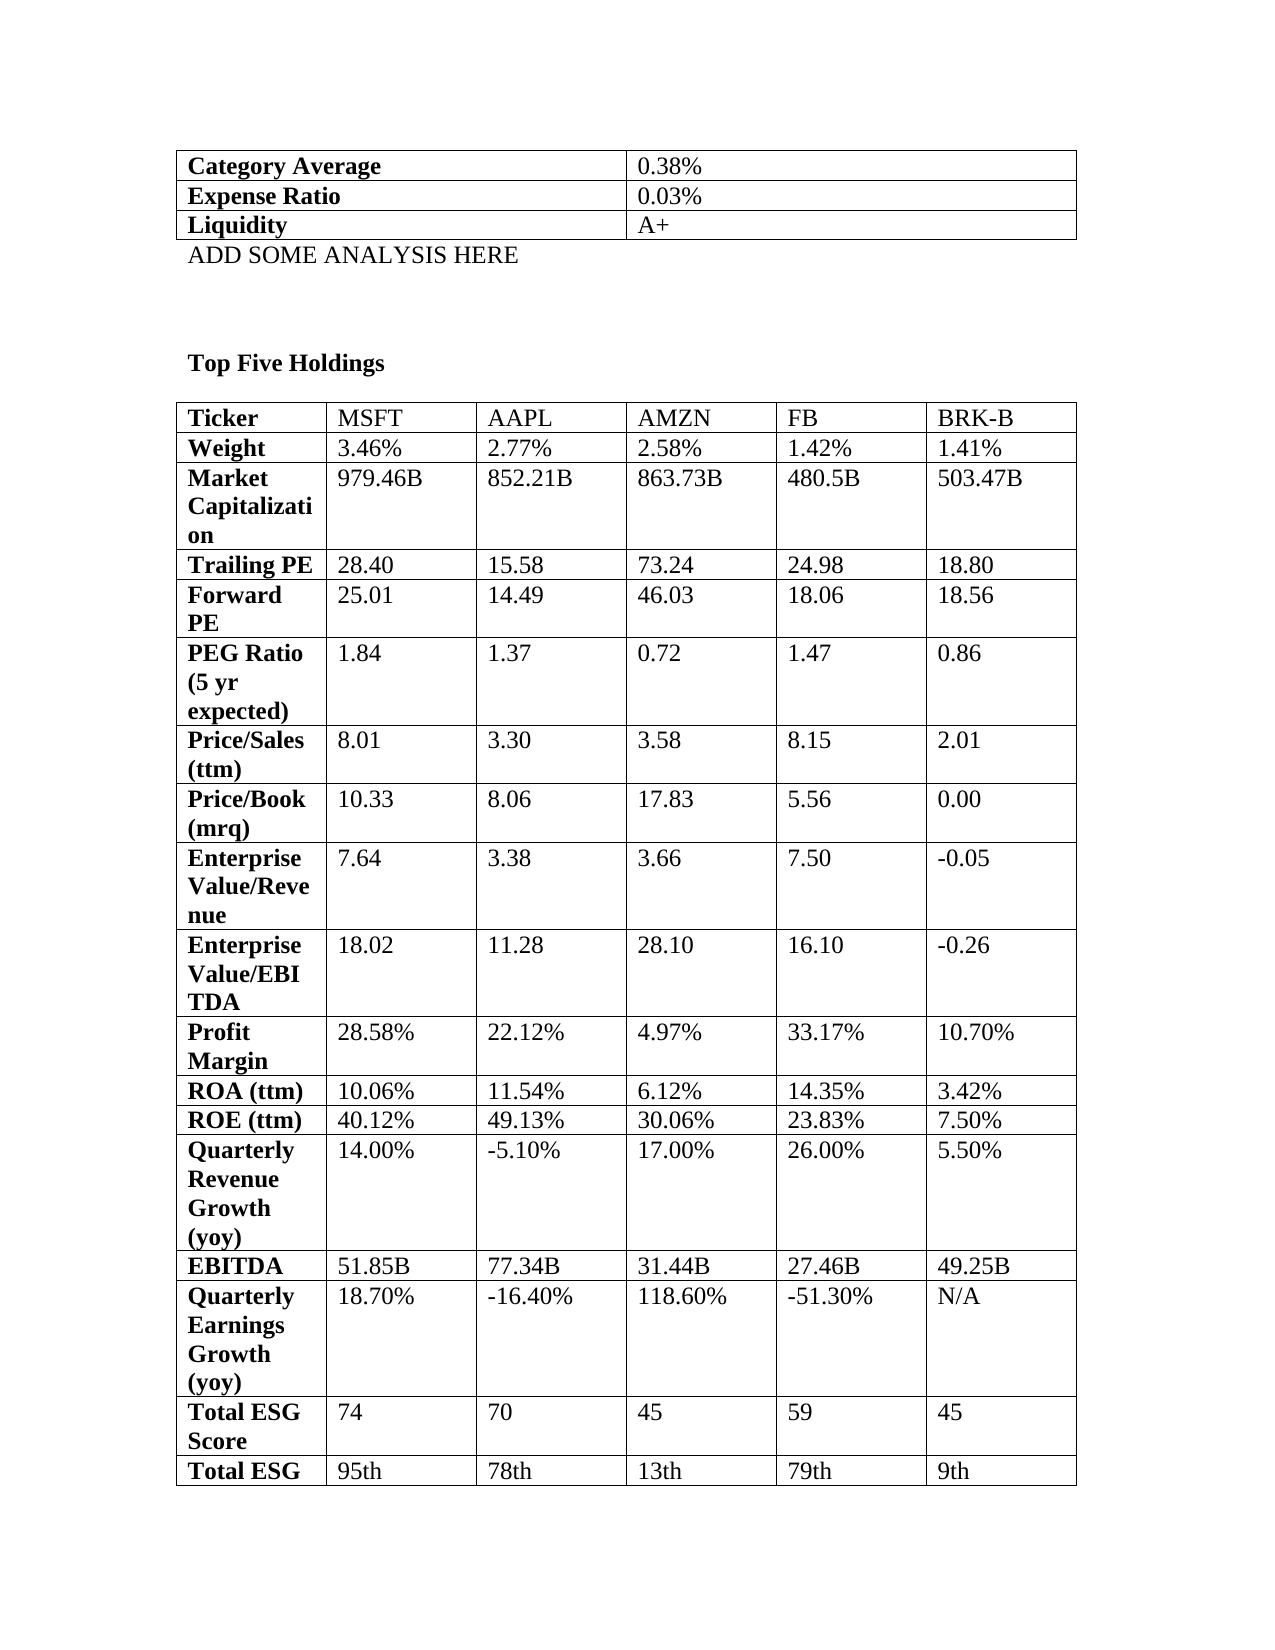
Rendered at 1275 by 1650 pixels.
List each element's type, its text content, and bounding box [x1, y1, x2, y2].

table_cell 3.38 [477, 843, 626, 929]
table_cell 8.06 [477, 784, 626, 842]
table_cell 2.77% [477, 433, 626, 462]
table_cell 1.37 [477, 638, 626, 724]
table_cell 14.49 [477, 580, 626, 637]
table_header Ticker [177, 403, 326, 432]
table_cell -51.30% [777, 1281, 926, 1396]
table_cell 1.47 [777, 638, 926, 724]
table_cell 30.06% [627, 1106, 776, 1134]
table_header BRK-B [927, 403, 1076, 432]
table_cell 480.5B [777, 463, 926, 549]
table_cell 3.42% [927, 1076, 1076, 1104]
table_cell -0.05 [927, 843, 1076, 929]
table_cell 0.00 [927, 784, 1076, 842]
table_cell 1.42% [777, 433, 926, 462]
table_cell 17.83 [627, 784, 776, 842]
text Top Five Holdings [187, 348, 1087, 377]
table_cell 2.01 [927, 726, 1076, 783]
table_cell 70 [477, 1397, 626, 1455]
table_cell N/A [927, 1281, 1076, 1396]
table_cell 18.56 [927, 580, 1076, 637]
table_cell 28.10 [627, 930, 776, 1016]
table_cell 4.97% [627, 1017, 776, 1075]
table_cell 18.02 [327, 930, 476, 1016]
table_cell 3.58 [627, 726, 776, 783]
table_cell 25.01 [327, 580, 476, 637]
table_cell -16.40% [477, 1281, 626, 1396]
table_cell 51.85B [327, 1251, 476, 1280]
table_cell ROA (ttm) [177, 1076, 326, 1104]
table_cell 79th percentile [777, 1456, 926, 1484]
table_cell 40.12% [327, 1106, 476, 1134]
table_cell 0.03% [627, 181, 1076, 209]
table_cell Price/Sales (ttm) [177, 726, 326, 783]
table_cell 7.50% [927, 1106, 1076, 1134]
table_cell 78th percentile [477, 1456, 626, 1484]
table_cell 852.21B [477, 463, 626, 549]
table_cell 46.03 [627, 580, 776, 637]
table_cell Quarterly Earnings Growth (yoy) [177, 1281, 326, 1396]
table_cell 3.66 [627, 843, 776, 929]
table_cell PEG Ratio (5 yr expected) [177, 638, 326, 724]
table_cell 13th percentile [627, 1456, 776, 1484]
table_cell 18.70% [327, 1281, 476, 1396]
table_cell 27.46B [777, 1251, 926, 1280]
table_cell EBITDA [177, 1251, 326, 1280]
table_cell 45 [927, 1397, 1076, 1455]
table_cell 24.98 [777, 550, 926, 579]
table_cell 49.25B [927, 1251, 1076, 1280]
table_cell 73.24 [627, 550, 776, 579]
table_cell 14.35% [777, 1076, 926, 1104]
table_cell Liquidity [177, 211, 626, 239]
table_cell 5.50% [927, 1135, 1076, 1250]
table_cell -5.10% [477, 1135, 626, 1250]
table_header AAPL [477, 403, 626, 432]
table_cell Weight [177, 433, 326, 462]
table_cell A+ [627, 211, 1076, 239]
table_cell 11.54% [477, 1076, 626, 1104]
table_cell 49.13% [477, 1106, 626, 1134]
table_cell 118.60% [627, 1281, 776, 1396]
table_cell 59 [777, 1397, 926, 1455]
table_cell 503.47B [927, 463, 1076, 549]
table_cell 28.40 [327, 550, 476, 579]
table_cell 31.44B [627, 1251, 776, 1280]
table_header MSFT [327, 403, 476, 432]
table_cell 979.46B [327, 463, 476, 549]
table_cell 77.34B [477, 1251, 626, 1280]
table_cell 22.12% [477, 1017, 626, 1075]
table_cell Category Average [177, 151, 626, 180]
table_cell 0.72 [627, 638, 776, 724]
table_cell 95th percentile [327, 1456, 476, 1484]
table_cell 2.58% [627, 433, 776, 462]
table_cell 3.46% [327, 433, 476, 462]
table_cell Price/Book (mrq) [177, 784, 326, 842]
table_cell Market Capitalization [177, 463, 326, 549]
table_cell Quarterly Revenue Growth (yoy) [177, 1135, 326, 1250]
table_cell 28.58% [327, 1017, 476, 1075]
table_cell 23.83% [777, 1106, 926, 1134]
table_cell 7.50 [777, 843, 926, 929]
table_cell 10.33 [327, 784, 476, 842]
table_cell 18.06 [777, 580, 926, 637]
table_cell -0.26 [927, 930, 1076, 1016]
table_cell ROE (ttm) [177, 1106, 326, 1134]
table_cell 16.10 [777, 930, 926, 1016]
table_cell 8.15 [777, 726, 926, 783]
text ADD SOME ANALYSIS HERE [187, 240, 1087, 269]
table_header FB [777, 403, 926, 432]
table_header AMZN [627, 403, 776, 432]
table_cell 11.28 [477, 930, 626, 1016]
table_cell 1.41% [927, 433, 1076, 462]
table_cell 0.38% [627, 151, 1076, 180]
table_cell Enterprise Value/Revenue [177, 843, 326, 929]
table_cell 8.01 [327, 726, 476, 783]
table_cell Profit Margin [177, 1017, 326, 1075]
table_cell 17.00% [627, 1135, 776, 1250]
table_cell 3.30 [477, 726, 626, 783]
table_cell 26.00% [777, 1135, 926, 1250]
table_cell 10.70% [927, 1017, 1076, 1075]
table_cell 15.58 [477, 550, 626, 579]
table_cell Expense Ratio [177, 181, 626, 209]
table_cell 1.84 [327, 638, 476, 724]
table_cell Enterprise Value/EBITDA [177, 930, 326, 1016]
table_cell 9th percentile [927, 1456, 1076, 1484]
table_cell 10.06% [327, 1076, 476, 1104]
table_cell 7.64 [327, 843, 476, 929]
table_cell 5.56 [777, 784, 926, 842]
table_cell 45 [627, 1397, 776, 1455]
table_cell 0.86 [927, 638, 1076, 724]
table_cell Trailing PE [177, 550, 326, 579]
table_cell 6.12% [627, 1076, 776, 1104]
table_cell Forward PE [177, 580, 326, 637]
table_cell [177, 1456, 326, 1484]
table_cell 14.00% [327, 1135, 476, 1250]
table_cell Total ESG Score [177, 1397, 326, 1455]
table_cell 74 [327, 1397, 476, 1455]
table_cell 863.73B [627, 463, 776, 549]
table_cell 18.80 [927, 550, 1076, 579]
table_cell 33.17% [777, 1017, 926, 1075]
